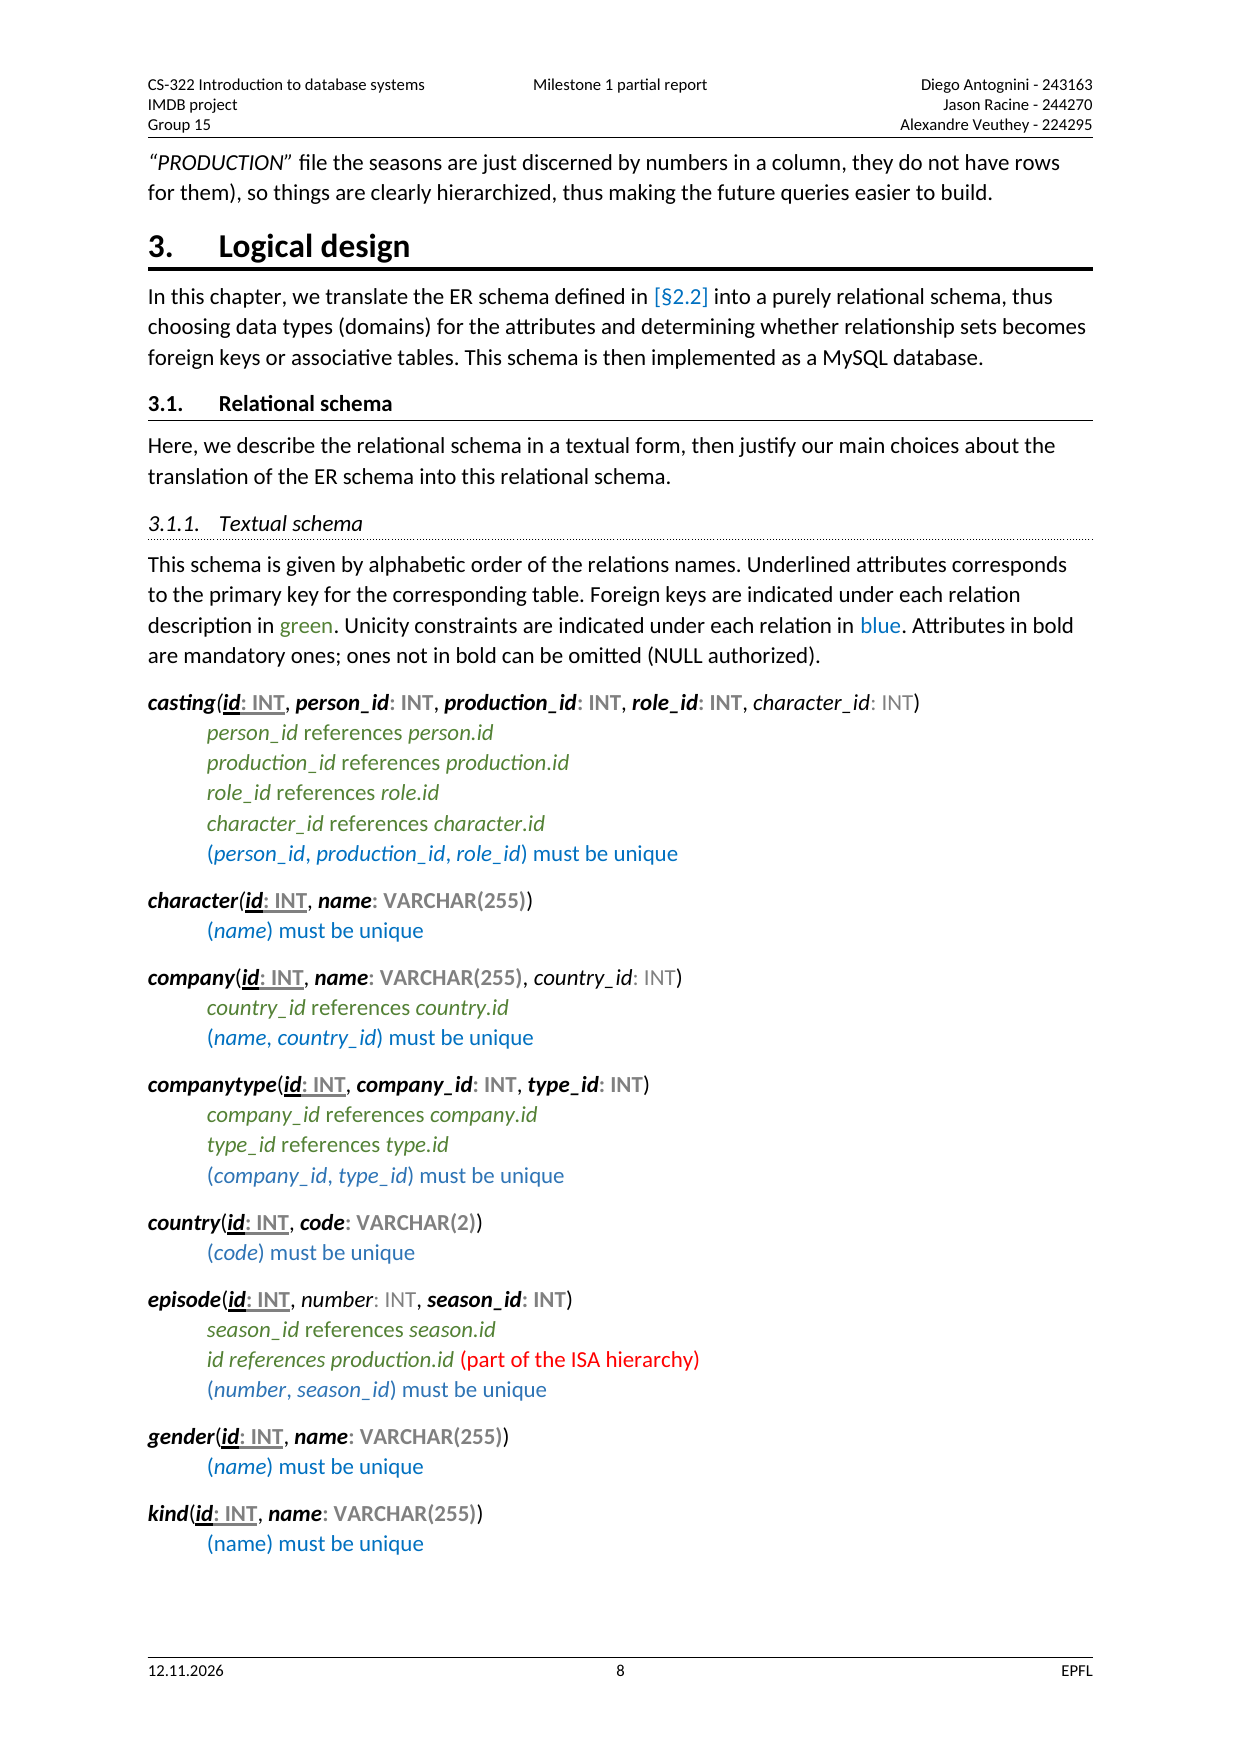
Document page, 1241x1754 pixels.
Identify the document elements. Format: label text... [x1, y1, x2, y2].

subtitle Textual schema [148, 509, 1093, 540]
text kind(id: INT, name: VARCHAR(255)) (name) must be unique [148, 1499, 1093, 1558]
text companytype(id: INT, company_id: INT, type_id: INT) company_id references company.id type_id references type.id (company_id, type_id) must be unique [148, 1070, 1093, 1189]
text company(id: INT, name: VARCHAR(255), country_id: INT) country_id references country.id (name, country_id) must be unique [148, 963, 1093, 1051]
text casting(id: INT, person_id: INT, production_id: INT, role_id: INT, character_id: INT) person_id references person.id production_id references production.id role_id references role.id character_id references character.id (person_id, production_id, role_id) must be unique [148, 688, 1093, 867]
subtitle Relational schema [148, 389, 1093, 420]
text Here, we describe the relational schema in a textual form, then justify our main choices about the translation of the ER schema into this relational schema. [148, 432, 1093, 490]
text gender(id: INT, name: VARCHAR(255)) (name) must be unique [148, 1422, 1093, 1481]
text episode(id: INT, number: INT, season_id: INT) season_id references season.id id references production.id (part of the ISA hierarchy) (number, season_id) must be unique [148, 1285, 1093, 1403]
text In this chapter, we translate the ER schema defined in [§2.2] into a purely relational schema, thus choosing data types (domains) for the attributes and determining whether relationship sets becomes foreign keys or associative tables. This schema is then implemented as a MySQL database. [148, 282, 1093, 371]
subtitle Logical design [148, 225, 1093, 267]
text country(id: INT, code: VARCHAR(2)) (code) must be unique [148, 1208, 1093, 1266]
text character(id: INT, name: VARCHAR(255)) (name) must be unique [148, 886, 1093, 944]
text This schema is given by alphabetic order of the relations names. Underlined attributes corresponds to the primary key for the corresponding table. Foreign keys are indicated under each relation description in green. Unicity constraints are indicated under each relation in blue. Attributes in bold are mandatory ones; ones not in bold can be omitted (NULL authorized). [148, 550, 1093, 669]
